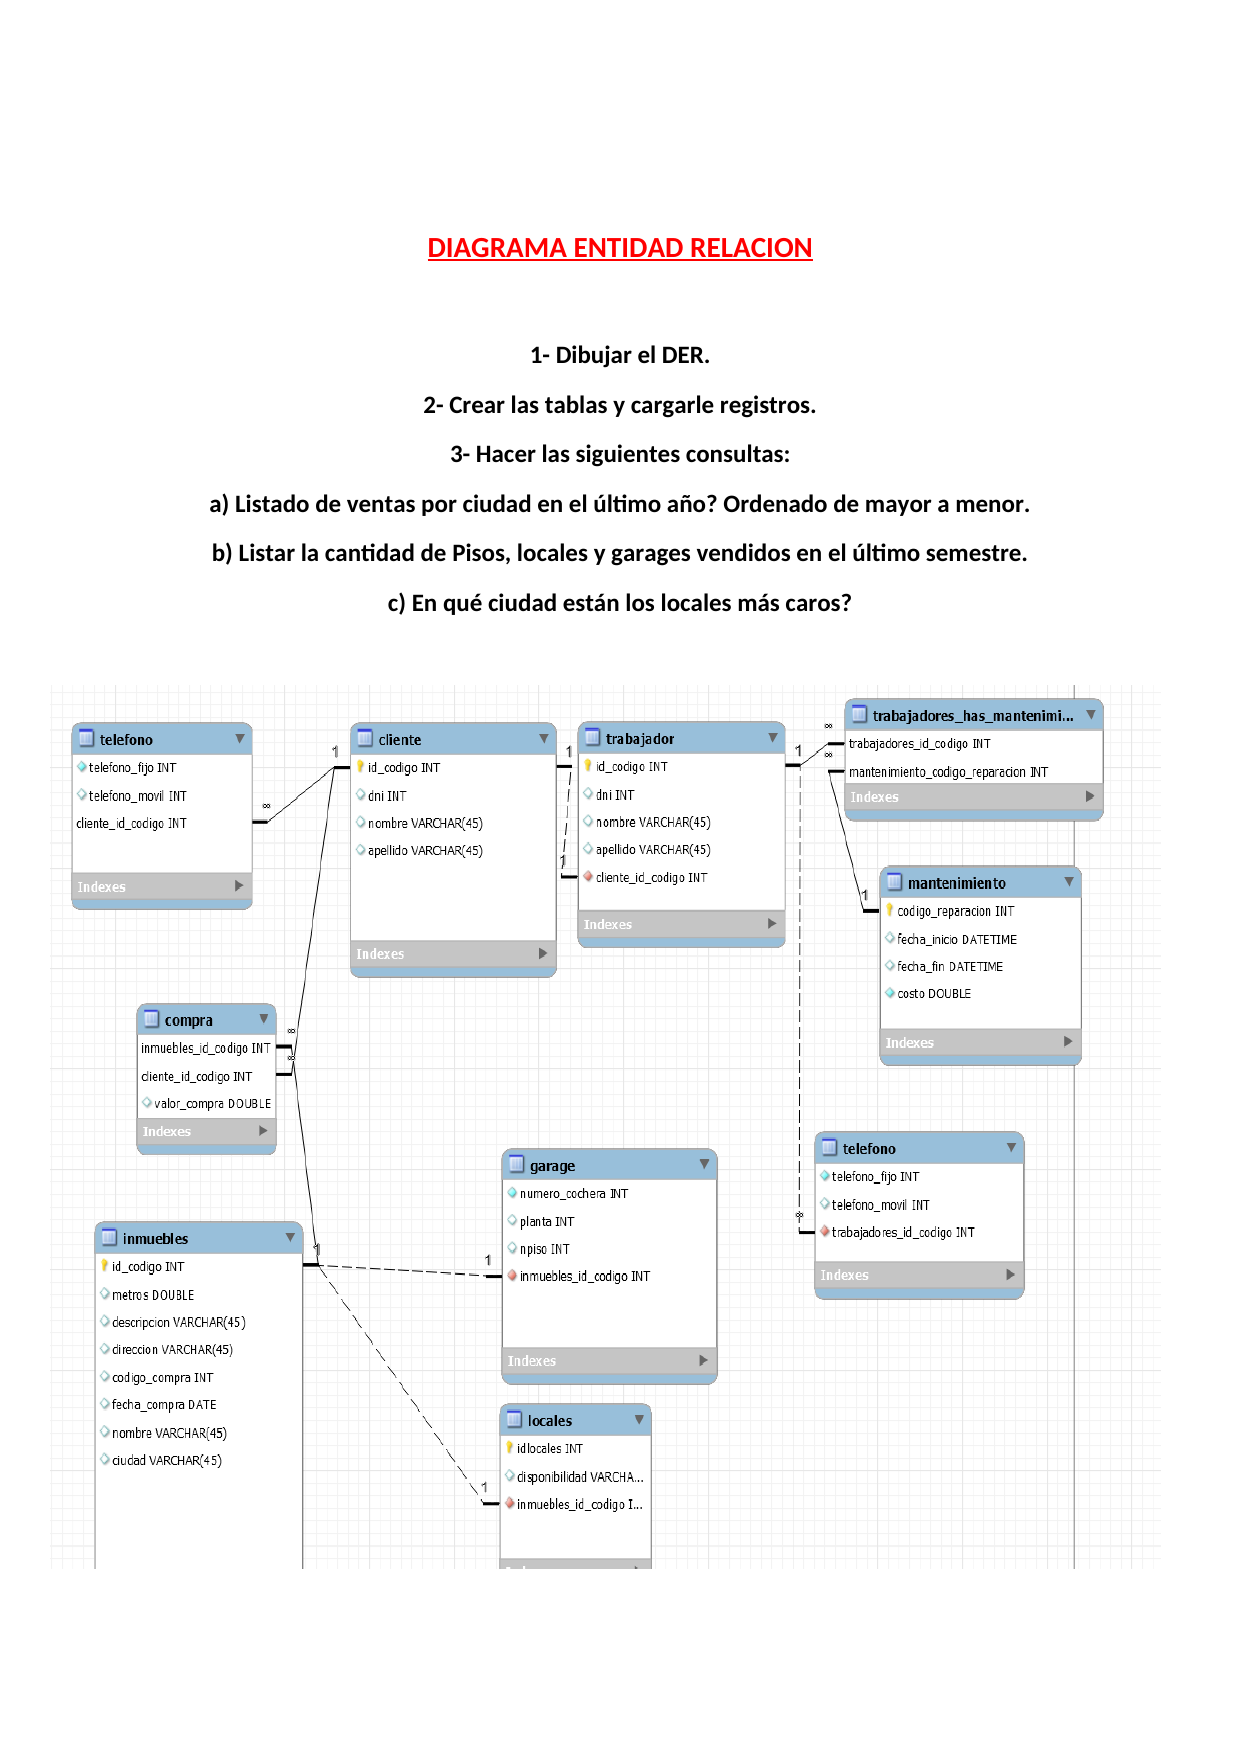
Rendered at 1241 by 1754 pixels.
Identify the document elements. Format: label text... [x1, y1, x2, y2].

text 1- Dibujar el DER. [177, 339, 1063, 370]
text 3- Hacer las siguientes consultas: [177, 438, 1063, 469]
picture [50, 685, 1161, 1569]
text DIAGRAMA ENTIDAD RELACION [177, 229, 1063, 265]
text c) En qué ciudad están los locales más caros? [177, 587, 1063, 618]
text 2- Crear las tablas y cargarle registros. [177, 389, 1063, 419]
text a) Listado de ventas por ciudad en el último año? Ordenado de mayor a menor. [177, 488, 1063, 518]
text b) Listar la cantidad de Pisos, locales y garages vendidos en el último semestre. [177, 538, 1063, 568]
